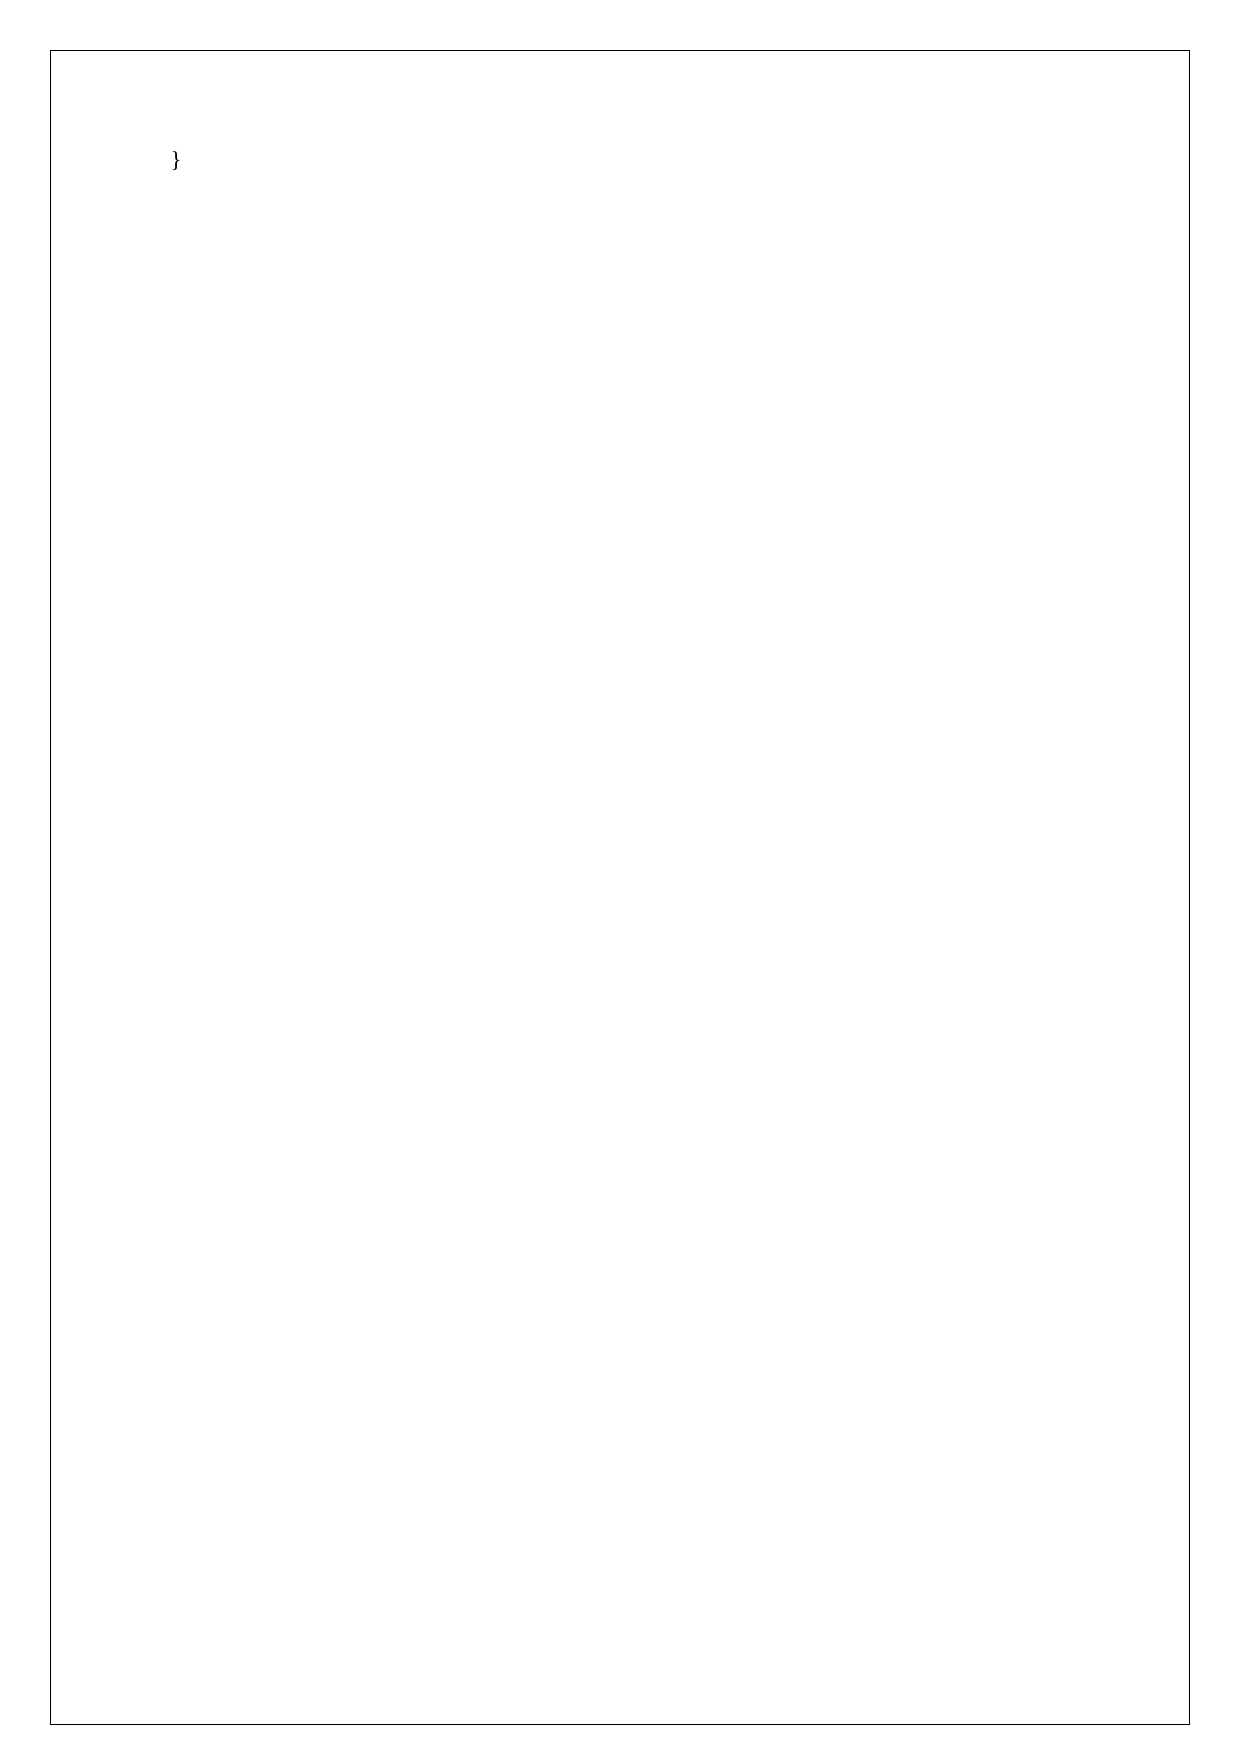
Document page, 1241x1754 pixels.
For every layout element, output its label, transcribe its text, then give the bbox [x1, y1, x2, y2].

text } [170, 146, 1093, 172]
